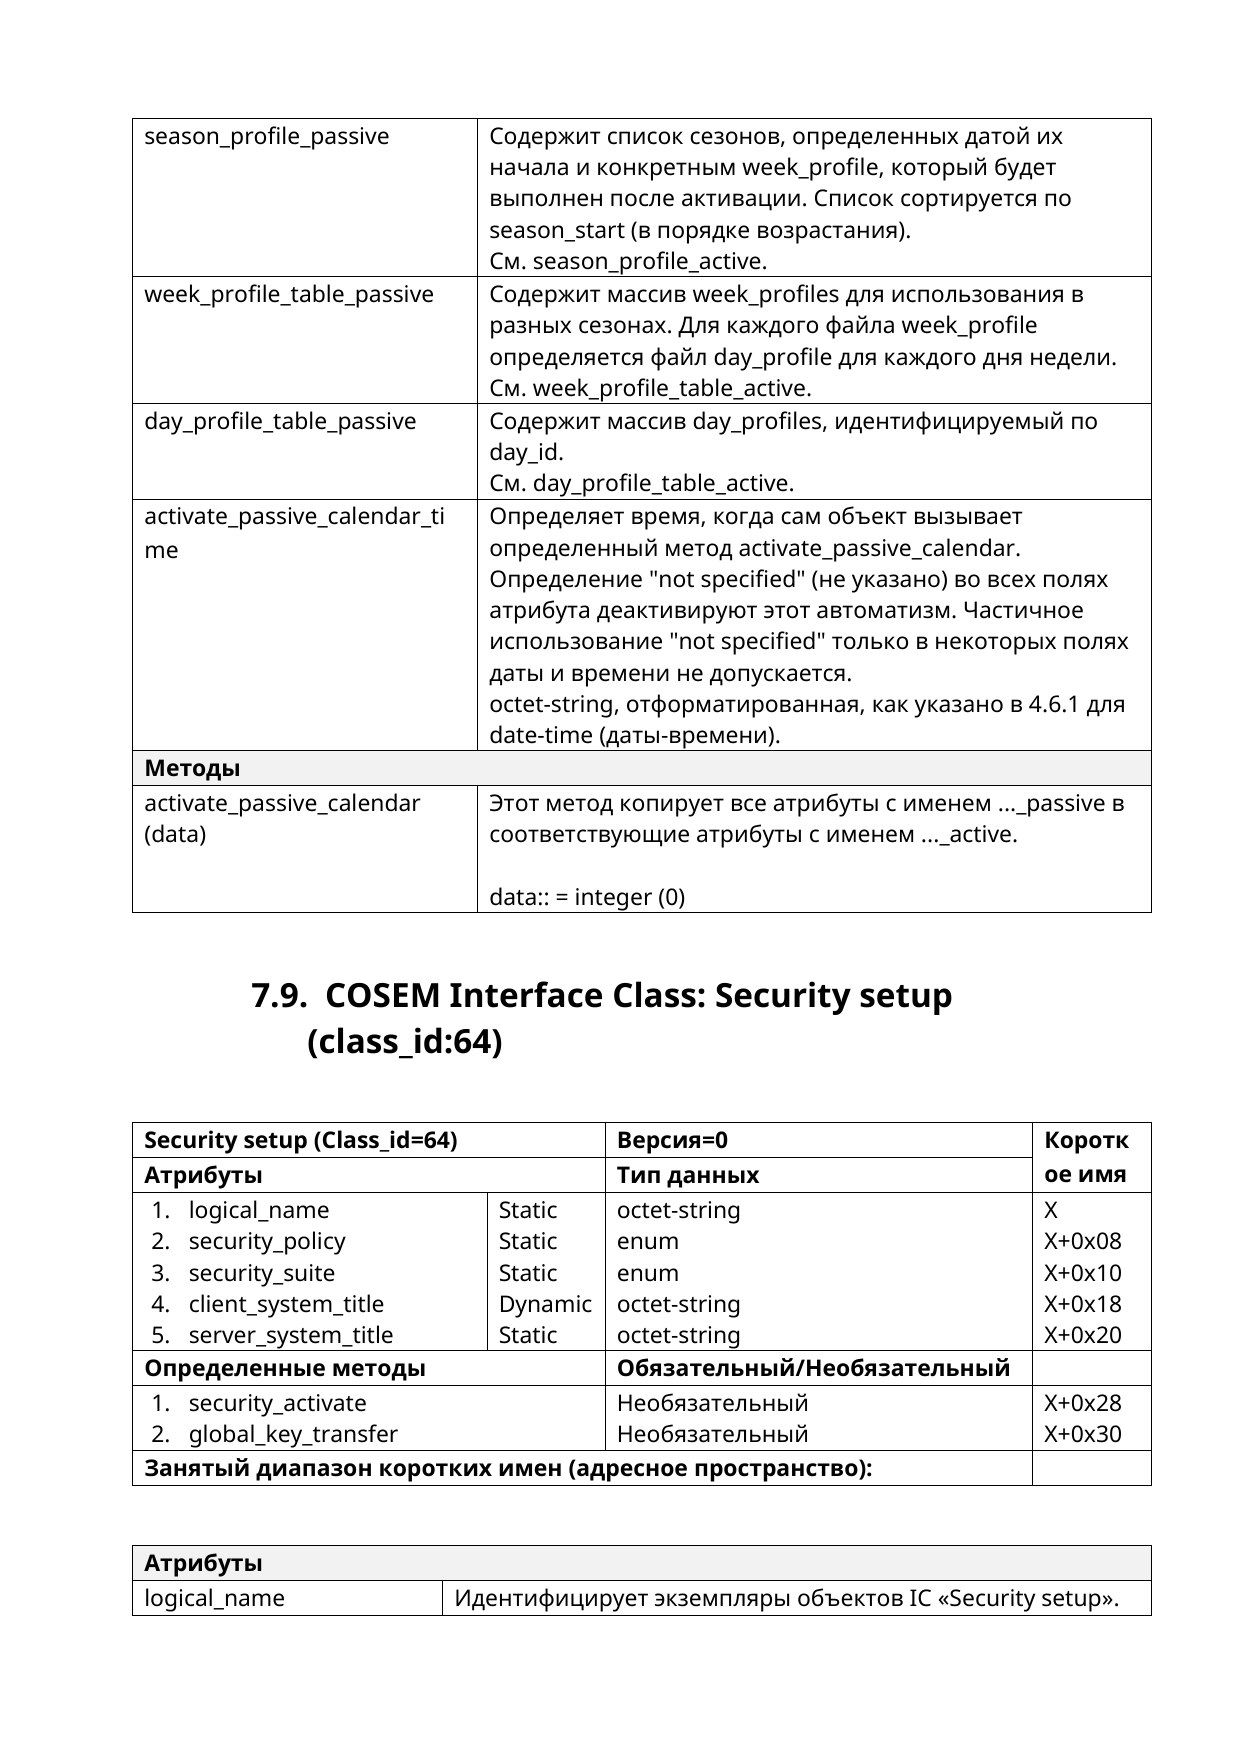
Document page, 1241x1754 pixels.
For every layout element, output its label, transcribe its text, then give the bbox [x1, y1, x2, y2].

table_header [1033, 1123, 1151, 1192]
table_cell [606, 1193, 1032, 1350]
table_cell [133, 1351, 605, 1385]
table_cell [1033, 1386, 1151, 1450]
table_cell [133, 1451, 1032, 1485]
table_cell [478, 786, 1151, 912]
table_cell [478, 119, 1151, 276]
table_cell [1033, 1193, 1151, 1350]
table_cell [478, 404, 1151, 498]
subtitle COSEM Interface Class: Security setup (class_id:64) [251, 972, 1152, 1063]
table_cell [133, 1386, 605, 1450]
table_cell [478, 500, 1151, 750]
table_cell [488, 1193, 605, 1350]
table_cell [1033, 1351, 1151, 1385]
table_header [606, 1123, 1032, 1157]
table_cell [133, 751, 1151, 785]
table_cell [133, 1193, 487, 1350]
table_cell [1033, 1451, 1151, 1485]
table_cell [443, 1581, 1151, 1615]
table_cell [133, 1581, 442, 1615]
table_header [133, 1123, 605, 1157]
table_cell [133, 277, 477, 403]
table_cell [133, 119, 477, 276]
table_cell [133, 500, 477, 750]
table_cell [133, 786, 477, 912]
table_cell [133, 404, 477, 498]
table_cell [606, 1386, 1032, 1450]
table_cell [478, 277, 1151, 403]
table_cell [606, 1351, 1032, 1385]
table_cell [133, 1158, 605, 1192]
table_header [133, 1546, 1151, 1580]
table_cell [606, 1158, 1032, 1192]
